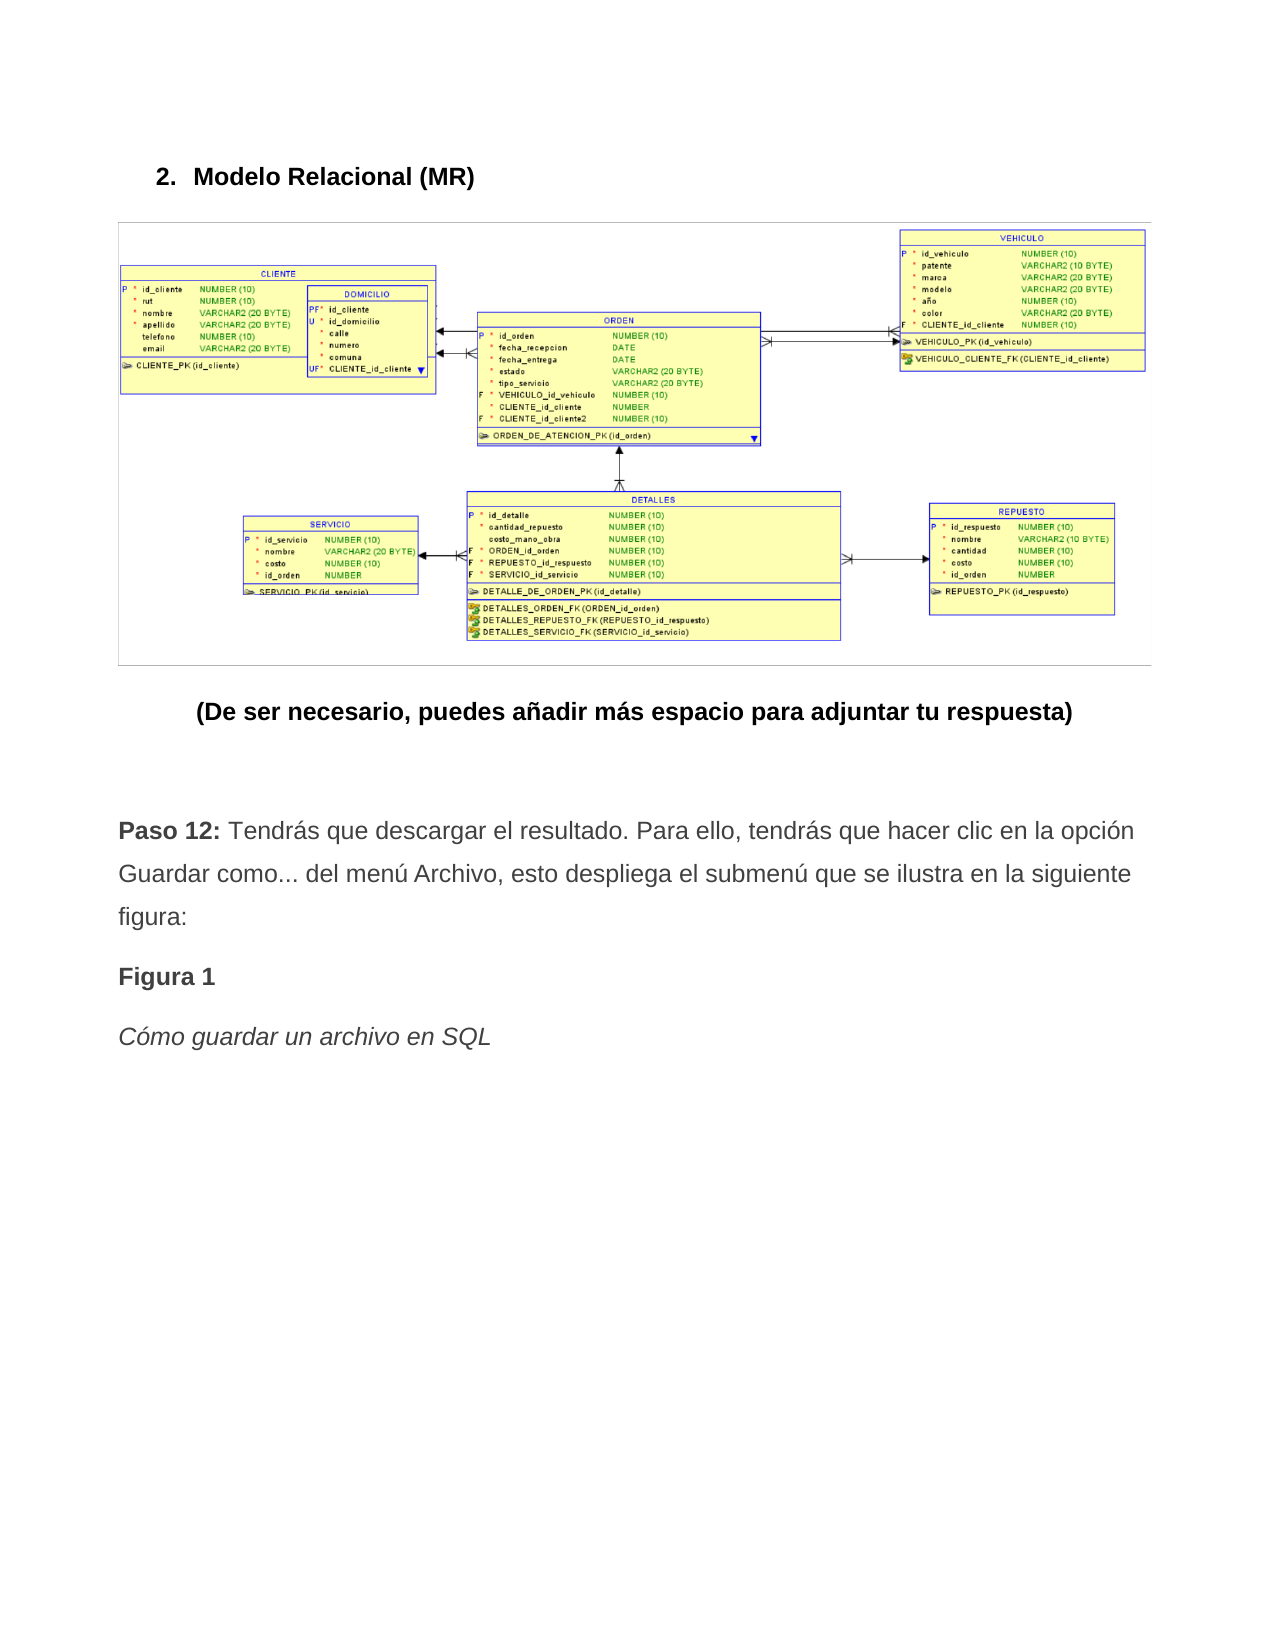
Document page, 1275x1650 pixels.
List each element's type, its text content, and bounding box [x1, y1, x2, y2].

text Cómo guardar un archivo en SQL [118, 1022, 1152, 1051]
picture [118, 222, 1152, 666]
text (De ser necesario, puedes añadir más espacio para adjuntar tu respuesta) [118, 697, 1152, 725]
text Figura 1 [118, 962, 1152, 991]
text Paso 12: Tendrás que descargar el resultado. Para ello, tendrás que hacer clic en la opción Guardar como... del menú Archivo, esto despliega el submenú que se ilustra en la siguiente figura: [118, 816, 1152, 931]
list Modelo Relacional (MR) [156, 162, 1152, 191]
